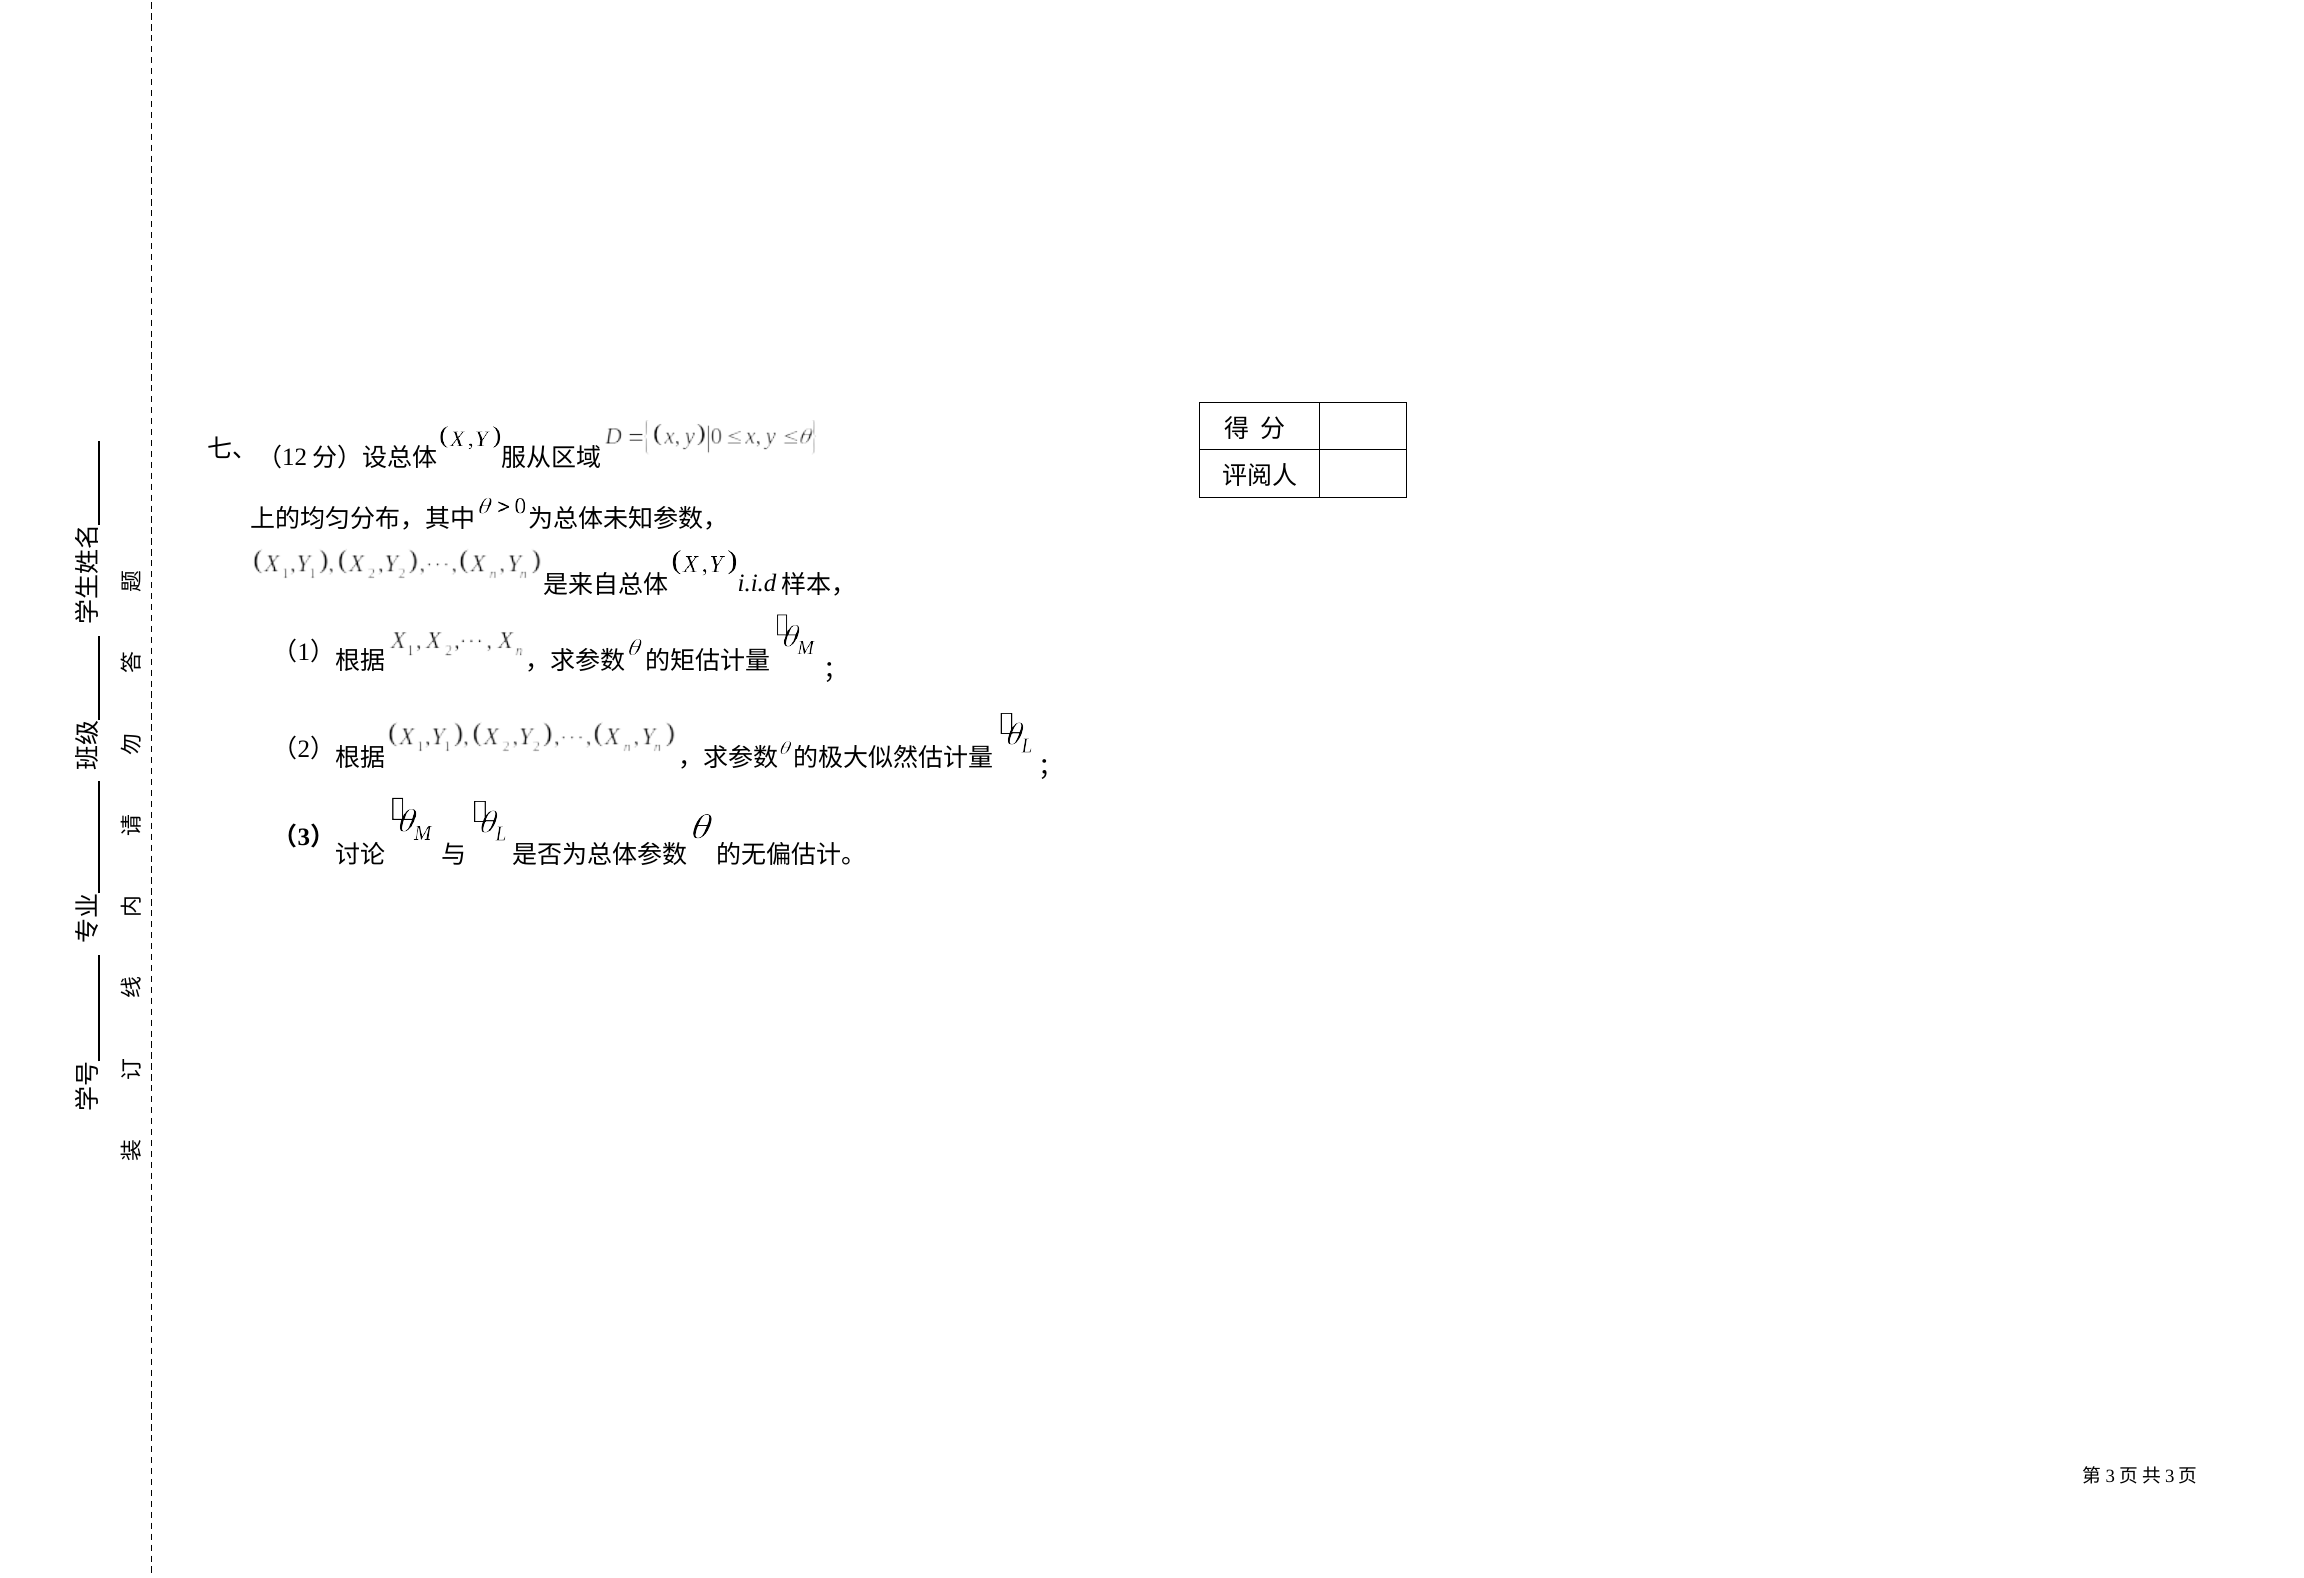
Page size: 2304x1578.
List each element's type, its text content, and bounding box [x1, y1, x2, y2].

table_header 得 分 [1200, 403, 1319, 449]
list 是来自总体i.i.d样本， [251, 545, 1148, 610]
table_header [1320, 403, 1406, 449]
list 上的均匀分布，其中为总体未知参数， [251, 480, 1148, 545]
list 讨论与是否为总体参数的无偏估计。 [272, 783, 1148, 880]
table_cell 评阅人 [1200, 450, 1319, 497]
list （12分）设总体服从区域 [207, 415, 1148, 480]
table_cell [1320, 450, 1406, 497]
list 根据，求参数的极大似然估计量； [272, 707, 1148, 783]
list 根据，求参数的矩估计量； [272, 610, 1148, 707]
